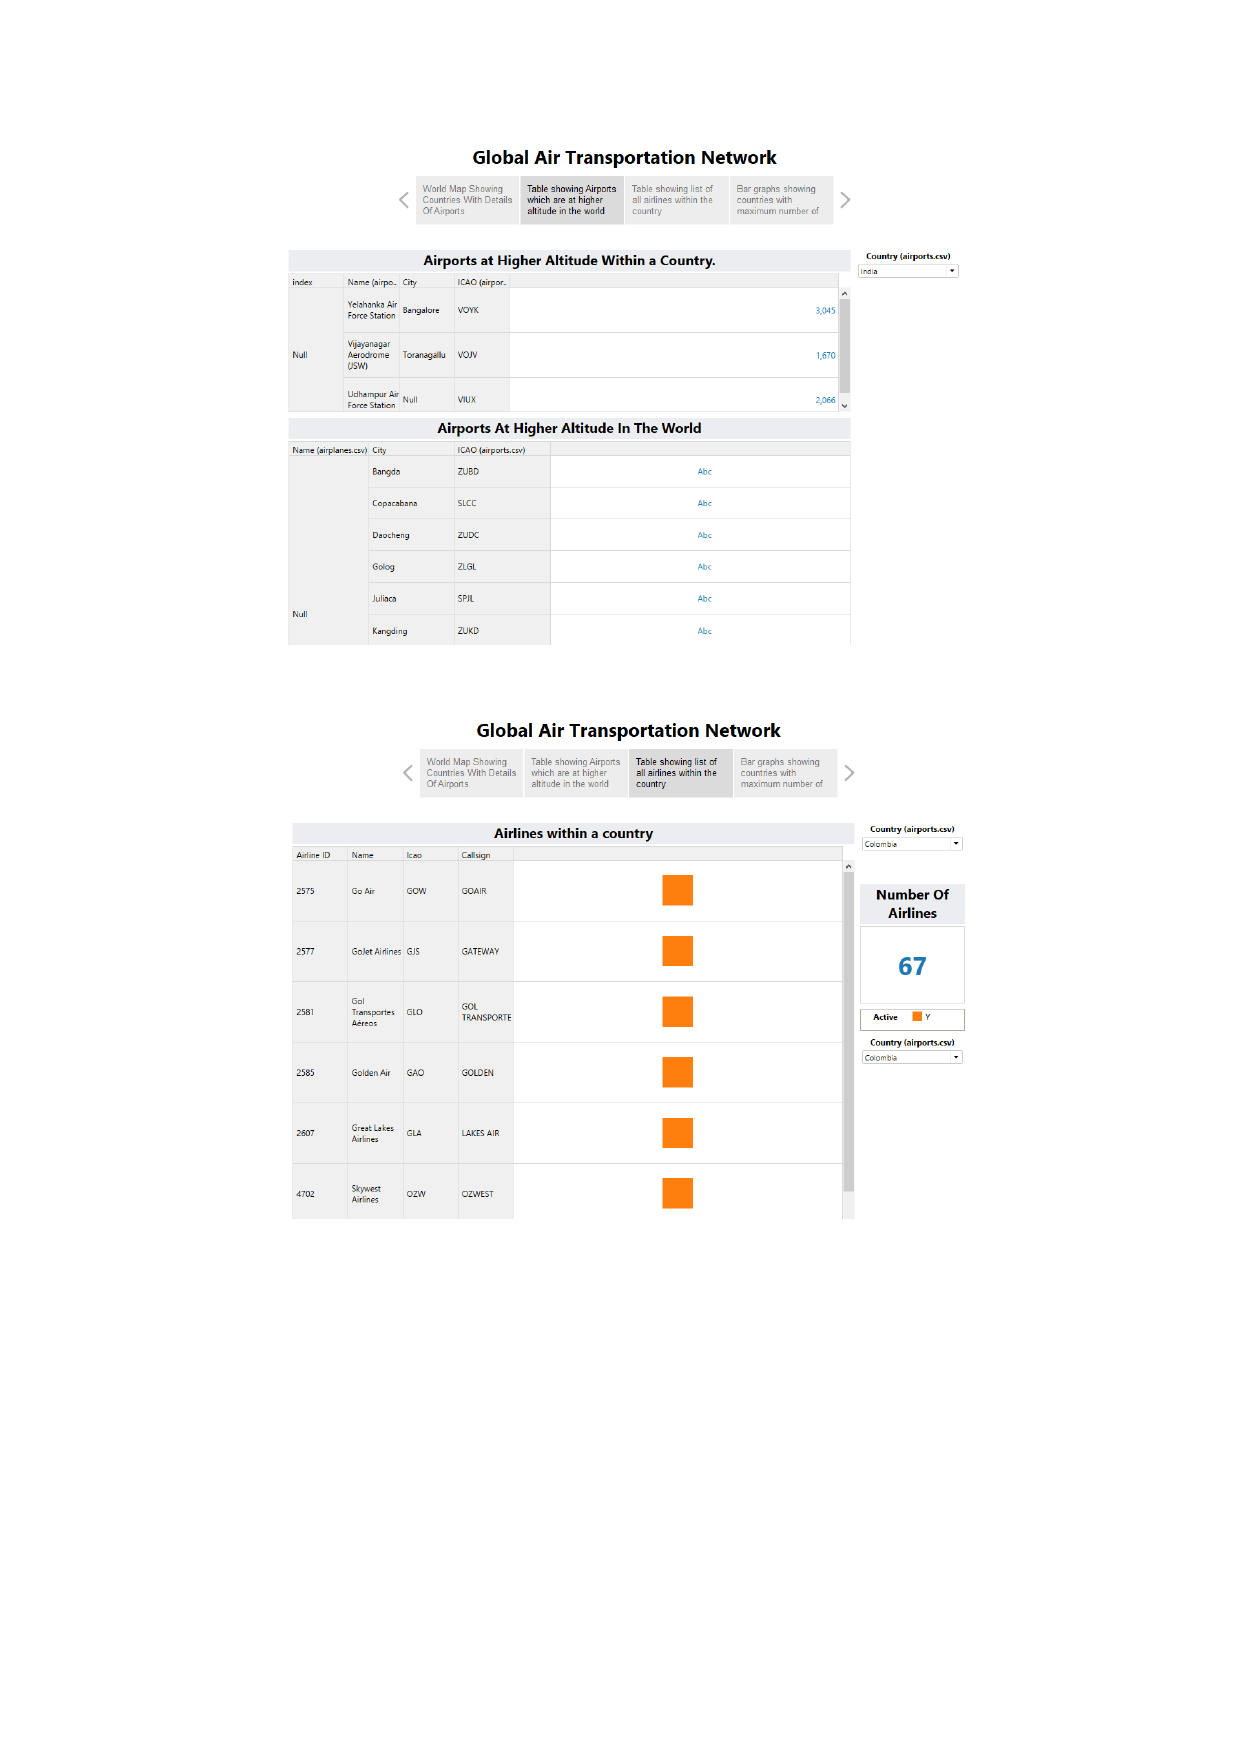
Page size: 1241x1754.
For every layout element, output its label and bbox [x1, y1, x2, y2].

picture [243, 150, 993, 645]
picture [263, 722, 1026, 1219]
